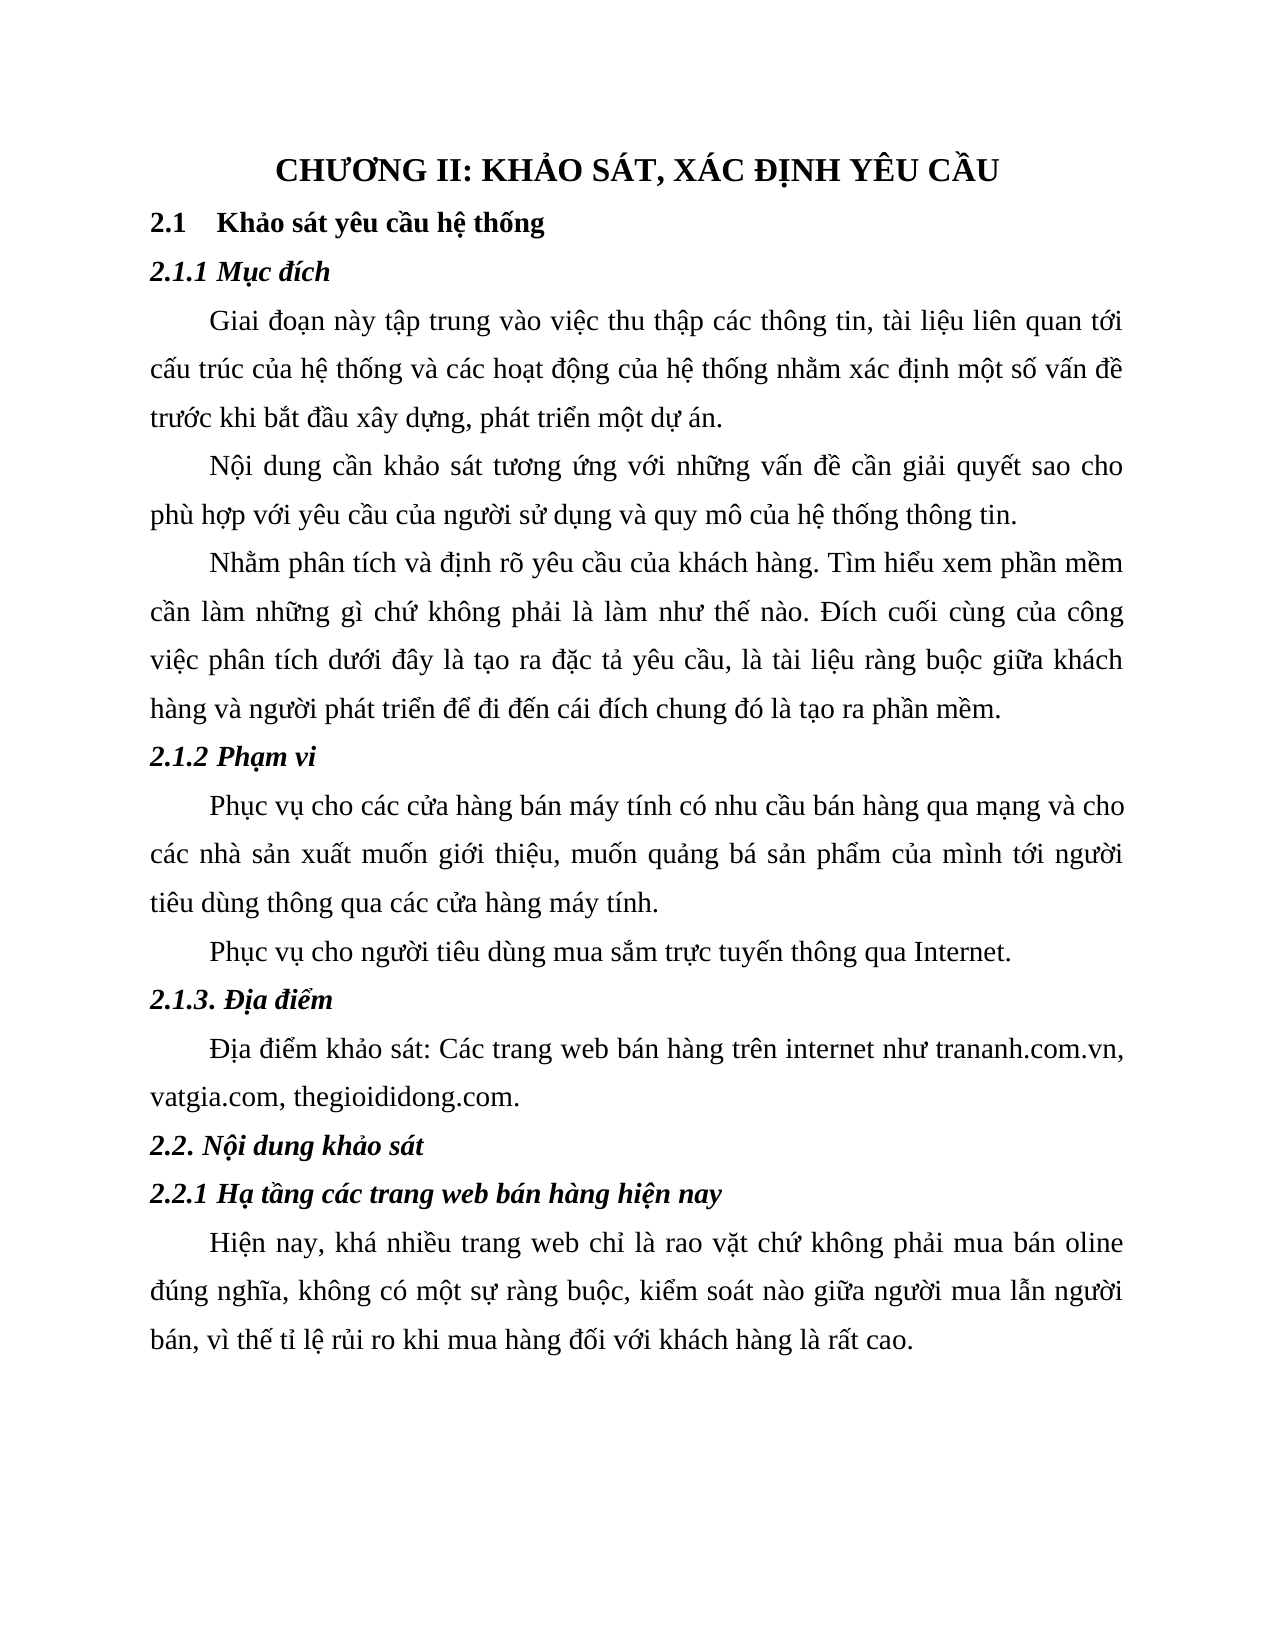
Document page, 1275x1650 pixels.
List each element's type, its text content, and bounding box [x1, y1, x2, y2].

text Nội dung cần khảo sát tương ứng với những vấn đề cần giải quyết sao cho phù hợp với yêu cầu của người sử dụng và quy mô của hệ thống thông tin. [150, 448, 1125, 530]
list Hạ tầng các trang web bán hàng hiện nay [150, 1176, 1125, 1210]
text Hiện nay, khá nhiều trang web chỉ là rao vặt chứ không phải mua bán oline đúng nghĩa, không có một sự ràng buộc, kiểm soát nào giữa người mua lẫn người bán, vì thế tỉ lệ rủi ro khi mua hàng đối với khách hàng là rất cao. [150, 1225, 1125, 1356]
text Nhằm phân tích và định rõ yêu cầu của khách hàng. Tìm hiểu xem phần mềm cần làm những gì chứ không phải là làm như thế nào. Đích cuối cùng của công việc phân tích dưới đây là tạo ra đặc tả yêu cầu, là tài liệu ràng buộc giữa khách hàng và người phát triển để đi đến cái đích chung đó là tạo ra phần mềm. [150, 545, 1125, 724]
text Giai đoạn này tập trung vào việc thu thập các thông tin, tài liệu liên quan tới cấu trúc của hệ thống và các hoạt động của hệ thống nhằm xác định một số vấn đề trước khi bắt đầu xây dựng, phát triển một dự án. [150, 303, 1125, 433]
list Phạm vi [150, 739, 1125, 773]
list Mục đích [150, 254, 1125, 288]
list Khảo sát yêu cầu hệ thống [150, 206, 1125, 239]
list . Địa điểm [150, 982, 1125, 1016]
text Phục vụ cho các cửa hàng bán máy tính có nhu cầu bán hàng qua mạng và cho các nhà sản xuất muốn giới thiệu, muốn quảng bá sản phẩm của mình tới người tiêu dùng thông qua các cửa hàng máy tính. [150, 788, 1125, 919]
subtitle . Nội dung khảo sát [150, 1128, 1125, 1161]
text Địa điểm khảo sát: Các trang web bán hàng trên internet như trananh.com.vn, vatgia.com, thegioididong.com. [150, 1031, 1125, 1113]
text Phục vụ cho người tiêu dùng mua sắm trực tuyến thông qua Internet. [150, 934, 1125, 967]
subtitle CHƯƠNG II: KHẢO SÁT, XÁC ĐỊNH YÊU CẦU [150, 150, 1125, 188]
